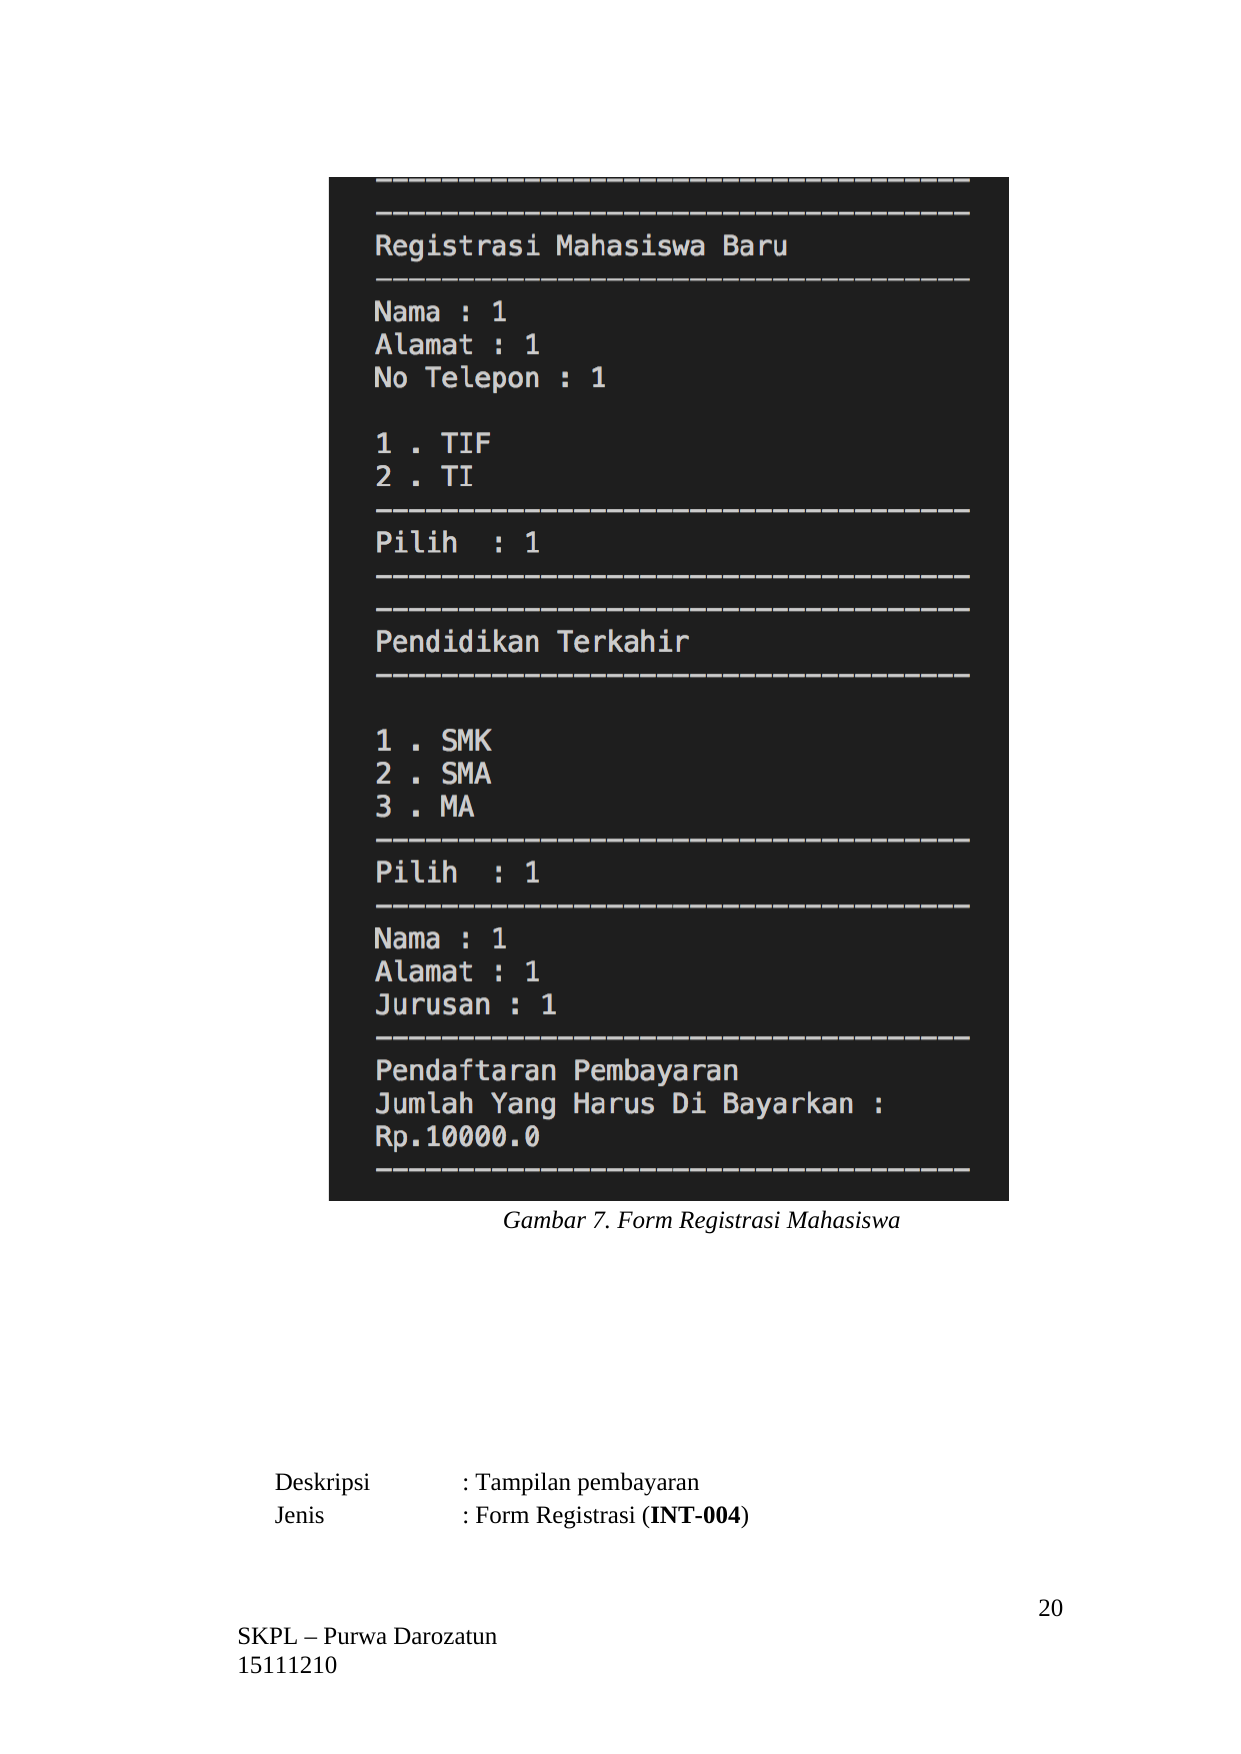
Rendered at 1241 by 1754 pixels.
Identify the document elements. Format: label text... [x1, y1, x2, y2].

text Deskripsi : Tampilan pembayaran [274, 1467, 1063, 1496]
text Jenis : Form Registrasi (INT-004) [274, 1500, 1063, 1529]
text Gambar 7. Form Registrasi Mahasiswa [340, 1205, 1063, 1234]
picture [328, 177, 1009, 1201]
